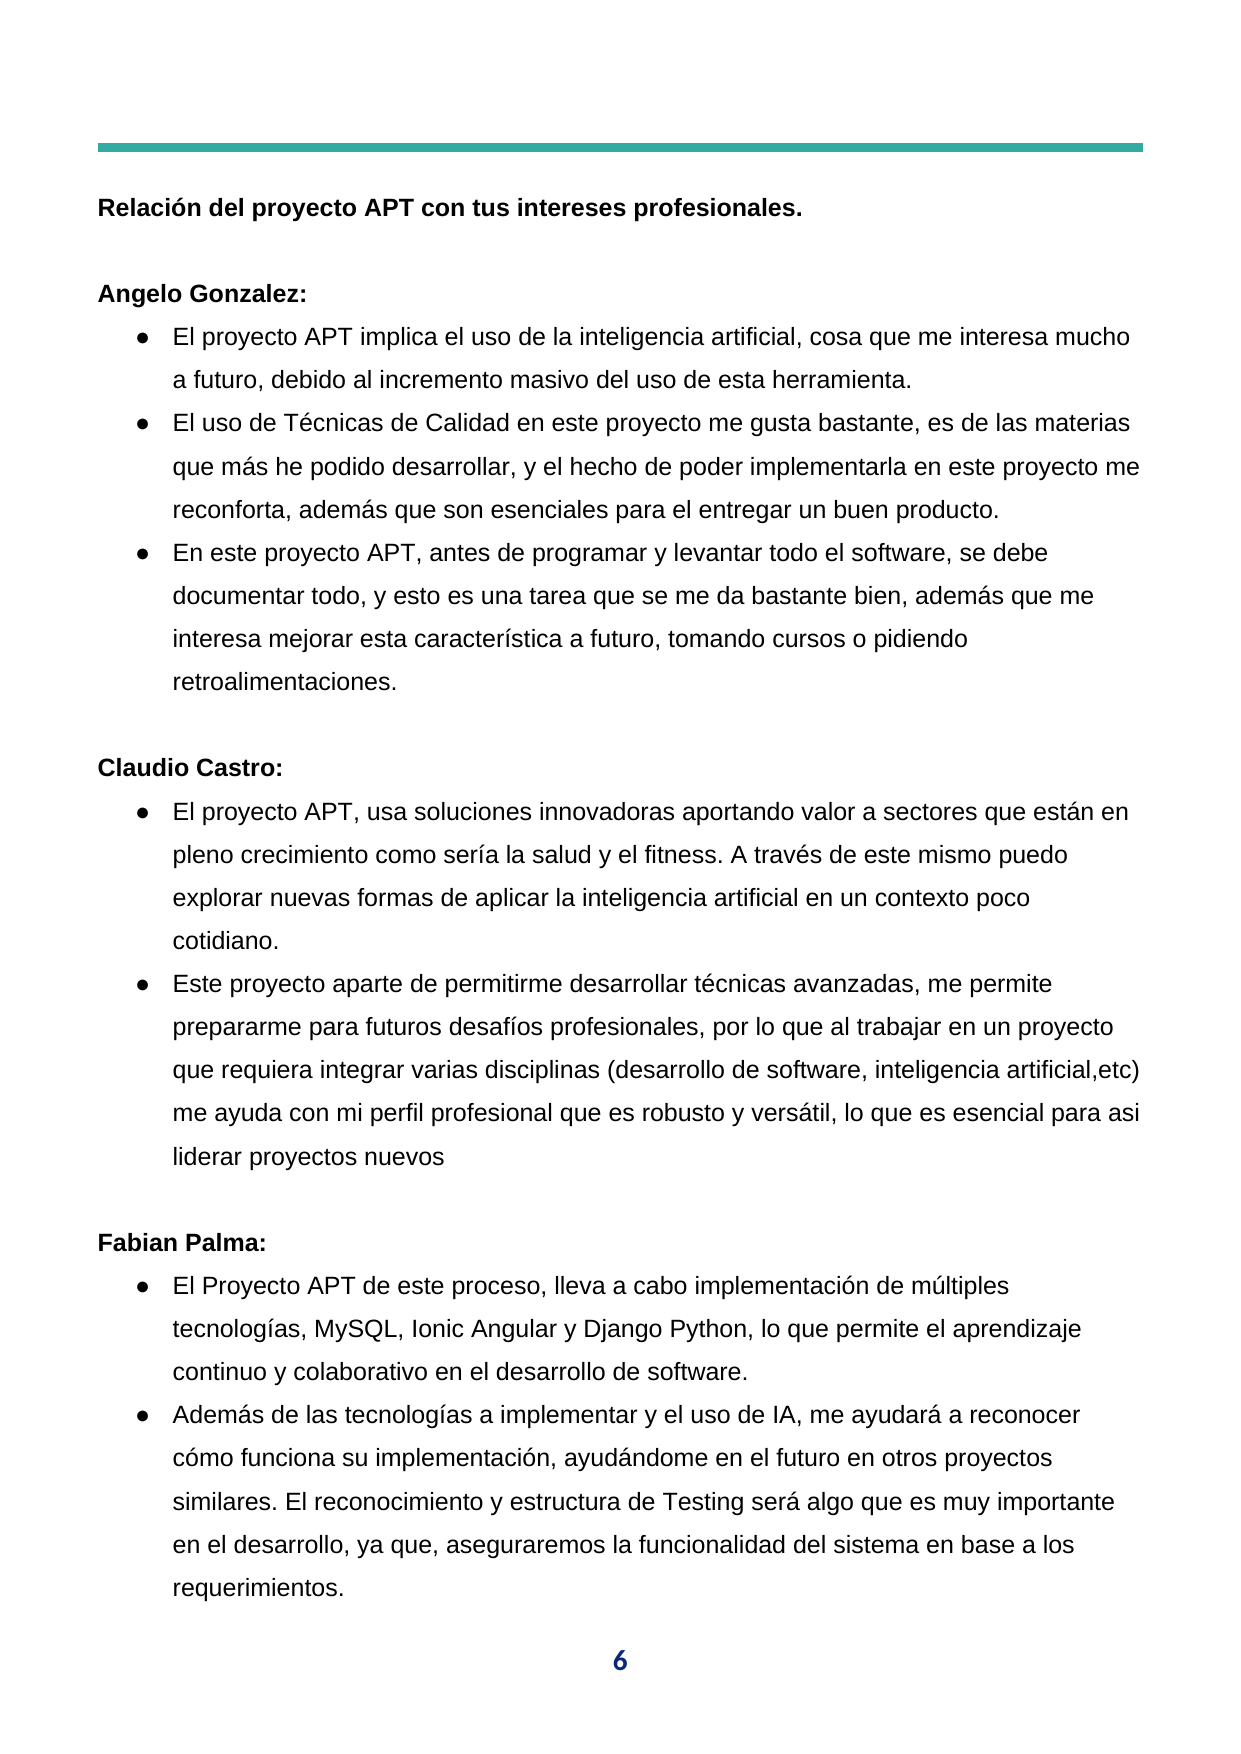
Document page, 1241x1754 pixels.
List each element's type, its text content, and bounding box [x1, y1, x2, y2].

text Angelo Gonzalez: [97, 279, 1143, 308]
text Relación del proyecto APT con tus intereses profesionales. [97, 193, 1143, 222]
list El uso de Técnicas de Calidad en este proyecto me gusta bastante, es de las materias que más he podido desarrollar, y el hecho de poder implementarla en este proyecto me reconforta, además que son esenciales para el entregar un buen producto. [135, 408, 1143, 523]
text Claudio Castro: [97, 753, 1143, 782]
list Además de las tecnologías a implementar y el uso de IA, me ayudará a reconocer cómo funciona su implementación, ayudándome en el futuro en otros proyectos similares. El reconocimiento y estructura de Testing será algo que es muy importante en el desarrollo, ya que, aseguraremos la funcionalidad del sistema en base a los requerimientos. [135, 1400, 1143, 1602]
list El proyecto APT, usa soluciones innovadoras aportando valor a sectores que están en pleno crecimiento como sería la salud y el fitness. A través de este mismo puedo explorar nuevas formas de aplicar la inteligencia artificial en un contexto poco cotidiano. [135, 797, 1143, 955]
list El proyecto APT implica el uso de la inteligencia artificial, cosa que me interesa mucho a futuro, debido al incremento masivo del uso de esta herramienta. [135, 322, 1143, 394]
list El Proyecto APT de este proceso, lleva a cabo implementación de múltiples tecnologías, MySQL, Ionic Angular y Django Python, lo que permite el aprendizaje continuo y colaborativo en el desarrollo de software. [135, 1271, 1143, 1386]
text Fabian Palma: [97, 1228, 1143, 1257]
list En este proyecto APT, antes de programar y levantar todo el software, se debe documentar todo, y esto es una tarea que se me da bastante bien, además que me interesa mejorar esta característica a futuro, tomando cursos o pidiendo retroalimentaciones. [135, 538, 1143, 696]
list Este proyecto aparte de permitirme desarrollar técnicas avanzadas, me permite prepararme para futuros desafíos profesionales, por lo que al trabajar en un proyecto que requiera integrar varias disciplinas (desarrollo de software, inteligencia artificial,etc) me ayuda con mi perfil profesional que es robusto y versátil, lo que es esencial para asi liderar proyectos nuevos [135, 969, 1143, 1170]
